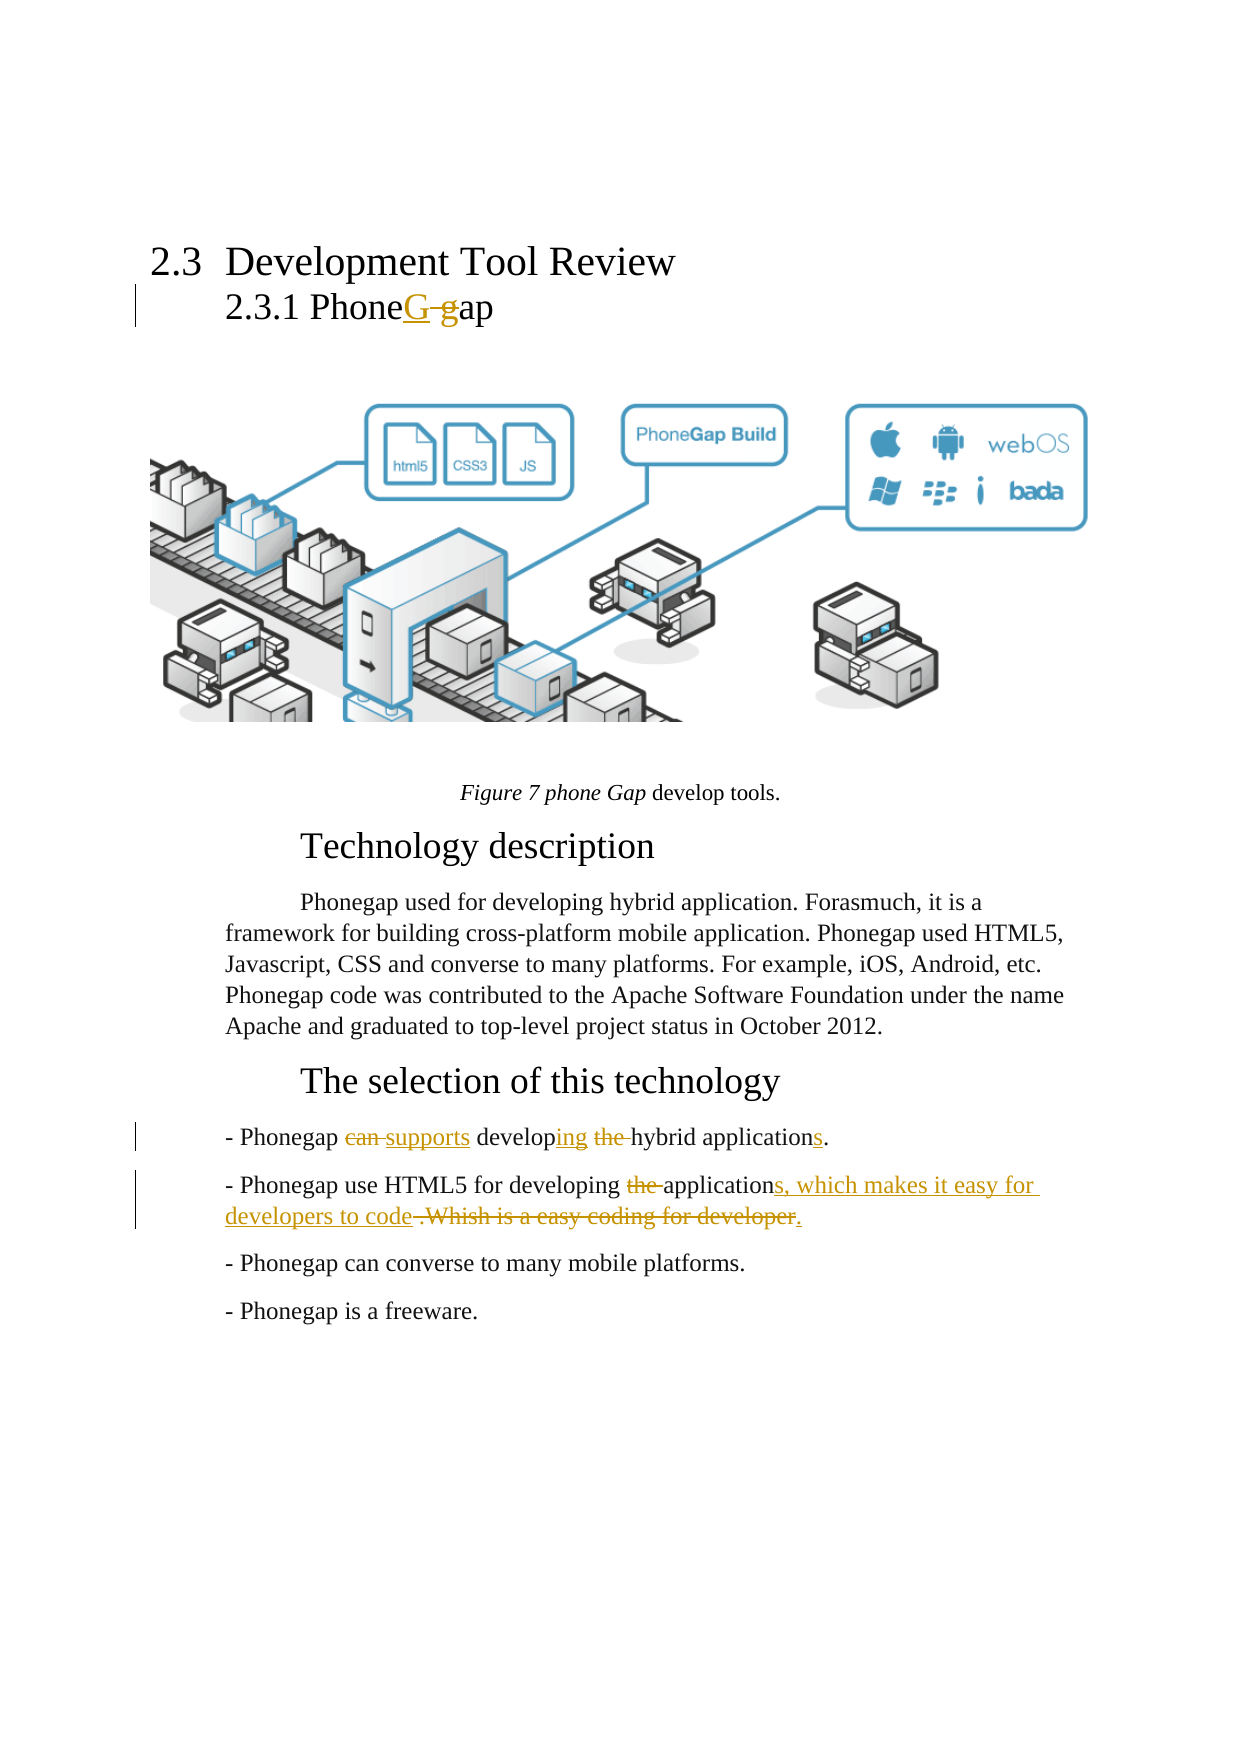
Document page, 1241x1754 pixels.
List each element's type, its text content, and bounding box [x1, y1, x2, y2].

text - Phonegap use HTML5 for developing application [225, 1170, 1090, 1229]
text - Phonegap can converse to many mobile platforms. [225, 1248, 1090, 1277]
text - Phonegap is a freeware. [225, 1296, 1090, 1325]
text Technology description [150, 824, 1090, 867]
text Figure 7 phone Gap develop tools. [150, 778, 1090, 805]
text The selection of this technology [225, 1059, 1090, 1102]
text Phonegap used for developing hybrid application. Forasmuch, it is a framework for building cross-platform mobile application. Phonegap used HTML5, Javascript, CSS and converse to many platforms. For example, iOS, Android, etc. Phonegap code was contributed to the Apache Software Foundation under the name Apache and graduated to top-level project status in October 2012. [225, 887, 1090, 1040]
text 2.3 Development Tool Review [150, 236, 1090, 284]
picture [150, 394, 1091, 722]
text - Phonegap develop hybrid application. [150, 1122, 1090, 1151]
text 2.3.1 Phoneap [150, 284, 1090, 327]
